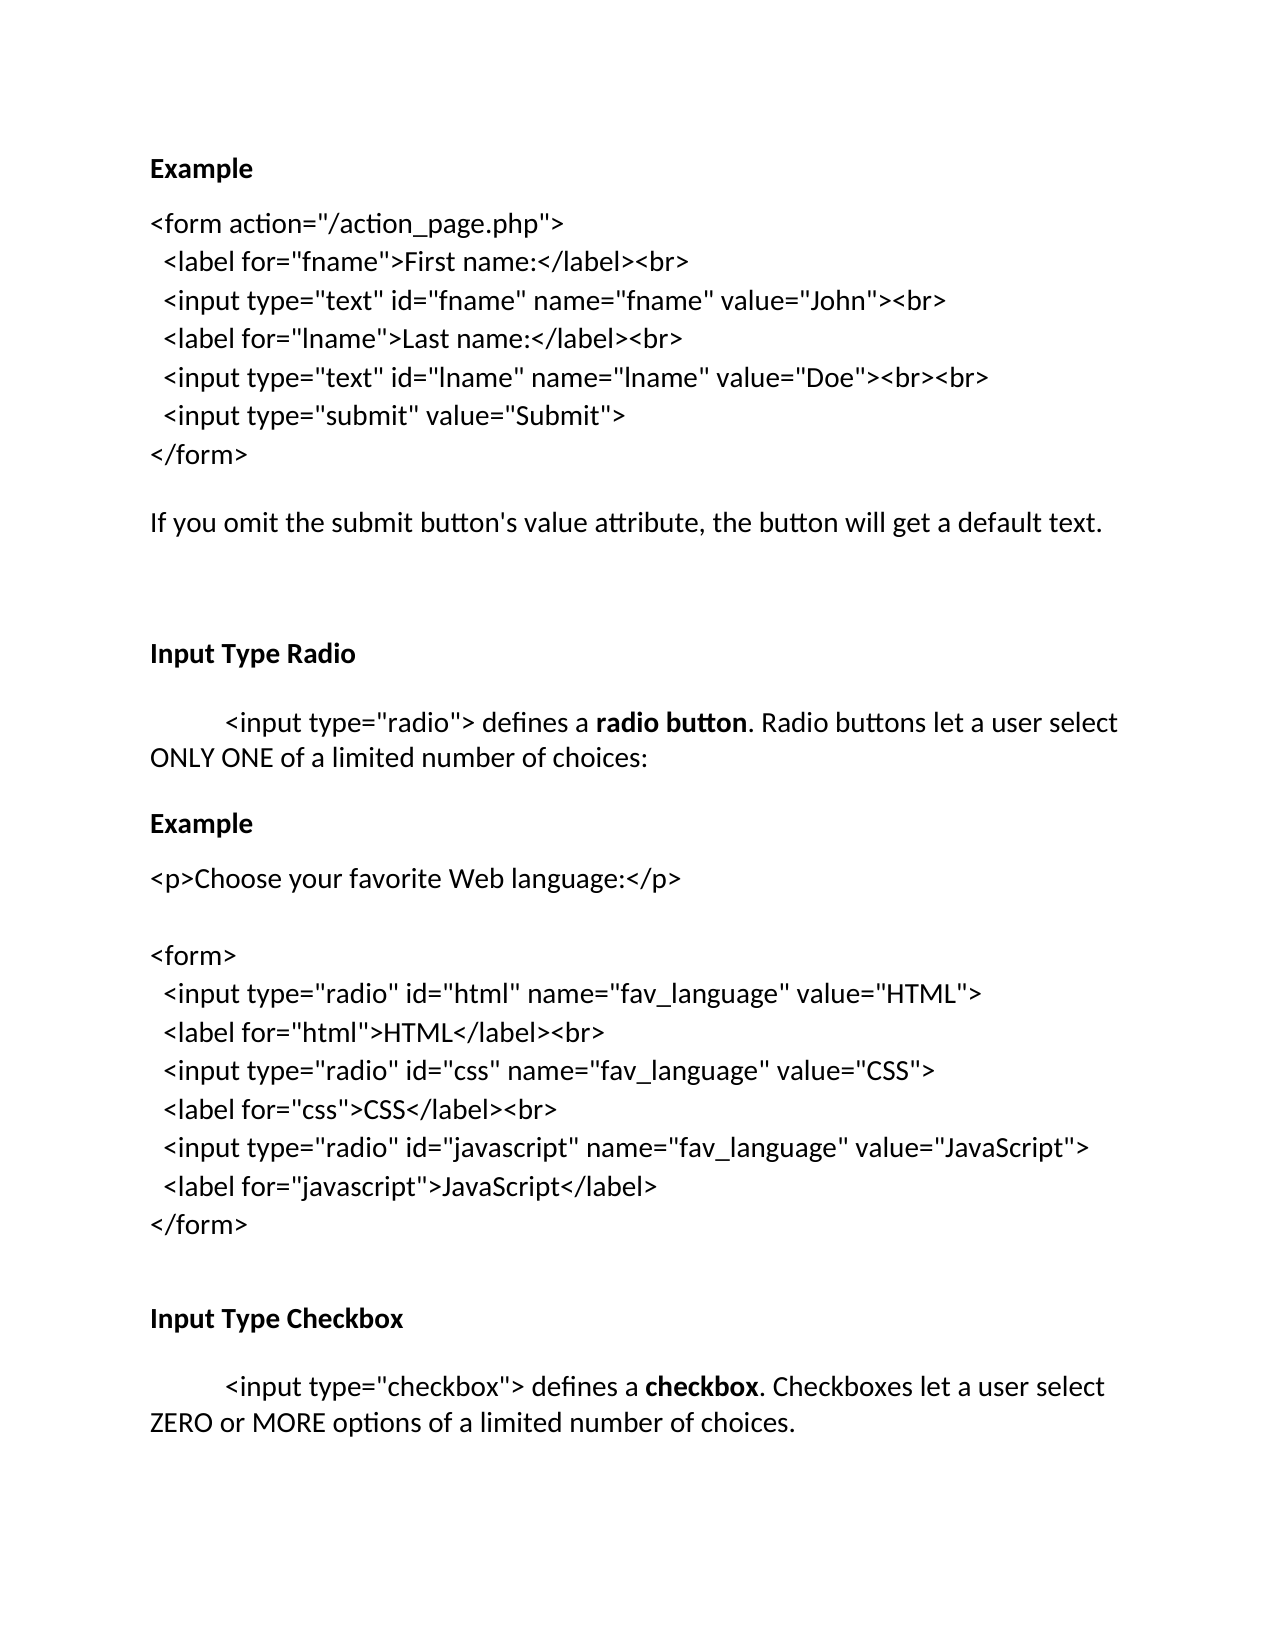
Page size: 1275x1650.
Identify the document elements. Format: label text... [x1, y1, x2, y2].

subtitle Input Type Radio [150, 635, 1137, 671]
text <input type="radio"> defines a radio button. Radio buttons let a user select ONLY ONE of a limited number of choices: [150, 704, 1121, 775]
text <input type="radio" id="html" name="fav_language" value="HTML"> [163, 976, 1137, 1011]
text If you omit the submit button's value attribute, the button will get a default text. [150, 504, 1137, 540]
text <input type="radio" id="css" name="fav_language" value="CSS"> [163, 1052, 1137, 1088]
text <label for="javascript">JavaScript</label> [163, 1168, 1137, 1203]
text <label for="css">CSS</label><br> [163, 1091, 1137, 1127]
text </form> [150, 1206, 1137, 1242]
text <p>Choose your favorite Web language:</p> [150, 860, 1137, 896]
text <form action="/action_page.php"> [150, 205, 1137, 241]
text <input type="submit" value="Submit"> [163, 397, 1137, 433]
text <label for="html">HTML</label><br> [163, 1014, 1137, 1050]
text <form> [150, 937, 1137, 973]
subtitle Input Type Checkbox [150, 1300, 1137, 1335]
text <input type="radio" id="javascript" name="fav_language" value="JavaScript"> [163, 1129, 1137, 1165]
subtitle Example [150, 805, 1137, 841]
text </form> [150, 436, 1137, 471]
text <input type="text" id="fname" name="fname" value="John"><br> [163, 282, 1137, 318]
text <label for="fname">First name:</label><br> [163, 243, 1137, 279]
subtitle Example [150, 150, 1137, 186]
text <label for="lname">Last name:</label><br> [163, 320, 1137, 356]
text <input type="text" id="lname" name="lname" value="Doe"><br><br> [163, 359, 1137, 394]
text <input type="checkbox"> defines a checkbox. Checkboxes let a user select ZERO or MORE options of a limited number of choices. [150, 1368, 1137, 1439]
